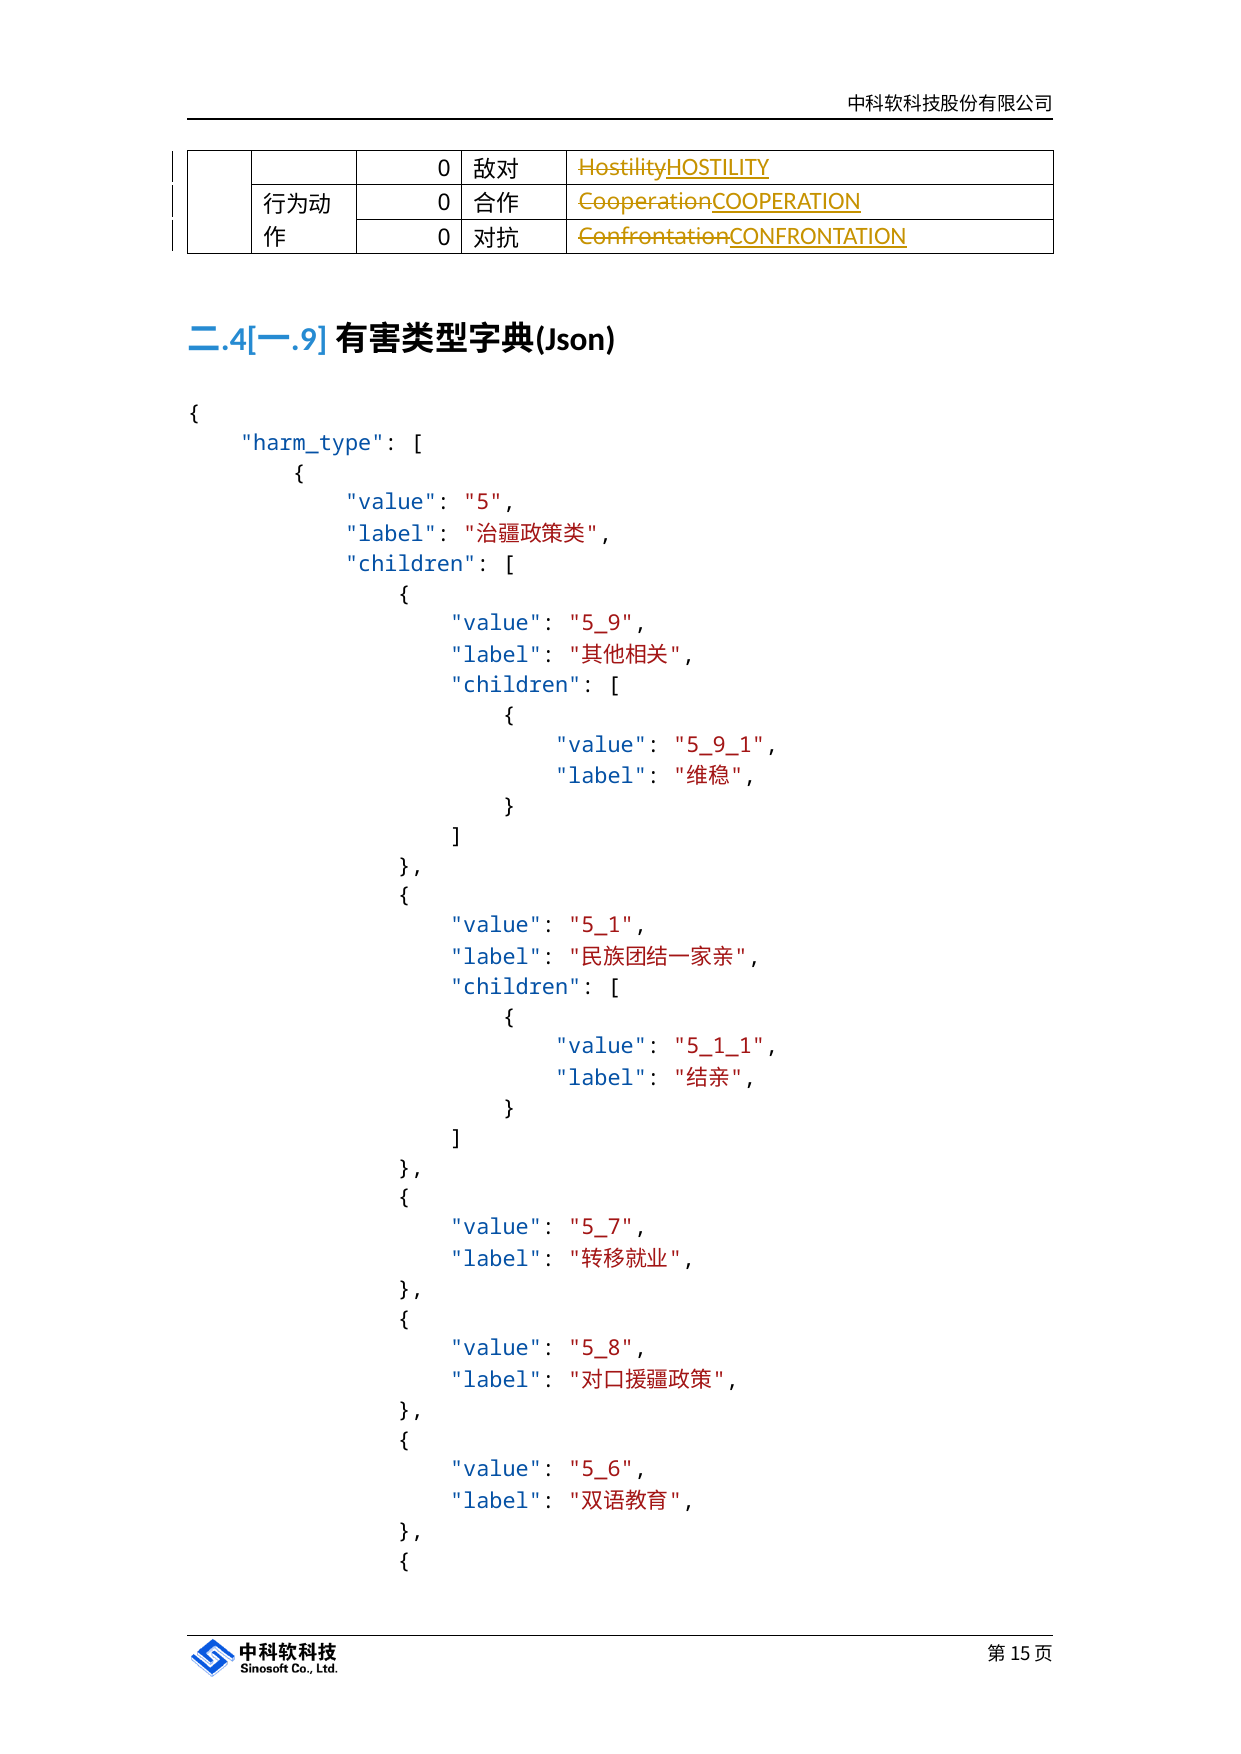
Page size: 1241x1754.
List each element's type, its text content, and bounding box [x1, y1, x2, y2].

text { [187, 456, 1053, 486]
text } [187, 790, 1053, 820]
text ] [187, 1122, 1053, 1152]
picture [187, 1636, 340, 1679]
subtitle 有害类型字典(Json) [187, 312, 1053, 360]
text "harm_type": [ [187, 427, 1053, 456]
text { [187, 1424, 1053, 1453]
text { [187, 1181, 1053, 1211]
text }, [187, 1515, 1053, 1545]
text { [187, 879, 1053, 909]
text "value": "5_8", [187, 1332, 1053, 1362]
table_cell [567, 151, 1053, 184]
text }, [187, 1273, 1053, 1302]
text }, [187, 1394, 1053, 1424]
text } [187, 1092, 1053, 1122]
text "label": "对口援疆政策", [187, 1362, 1053, 1394]
text "children": [ [187, 548, 1053, 578]
table_cell 行为动作 [252, 185, 356, 253]
text "value": "5_9", [187, 607, 1053, 637]
text { [187, 578, 1053, 607]
table_cell [567, 220, 1053, 253]
table_cell 0 [357, 185, 461, 218]
text { [187, 1545, 1053, 1574]
text "label": "维稳", [187, 758, 1053, 790]
text "label": "双语教育", [187, 1483, 1053, 1515]
text { [187, 699, 1053, 728]
text }, [187, 850, 1053, 879]
text "value": "5", [187, 486, 1053, 516]
table_cell 0 [357, 151, 461, 184]
table_cell 敌对 [462, 151, 566, 184]
text "value": "5_9_1", [187, 728, 1053, 758]
text "label": "转移就业", [187, 1241, 1053, 1273]
text }, [187, 1152, 1053, 1181]
text "value": "5_7", [187, 1211, 1053, 1241]
text "value": "5_6", [187, 1453, 1053, 1483]
text "children": [ [187, 669, 1053, 699]
table_cell [567, 185, 1053, 218]
text "value": "5_1_1", [187, 1030, 1053, 1060]
text "children": [ [187, 971, 1053, 1001]
text "label": "其他相关", [187, 637, 1053, 669]
table_cell 合作 [462, 185, 566, 218]
table_cell 对抗 [462, 220, 566, 253]
text "label": "结亲", [187, 1060, 1053, 1092]
text "value": "5_1", [187, 909, 1053, 939]
text { [187, 1302, 1053, 1332]
text "label": "治疆政策类", [187, 516, 1053, 548]
text "label": "民族团结一家亲", [187, 939, 1053, 971]
text ] [187, 820, 1053, 850]
text { [187, 1001, 1053, 1030]
text { [187, 397, 1053, 427]
table_cell 0 [357, 220, 461, 253]
